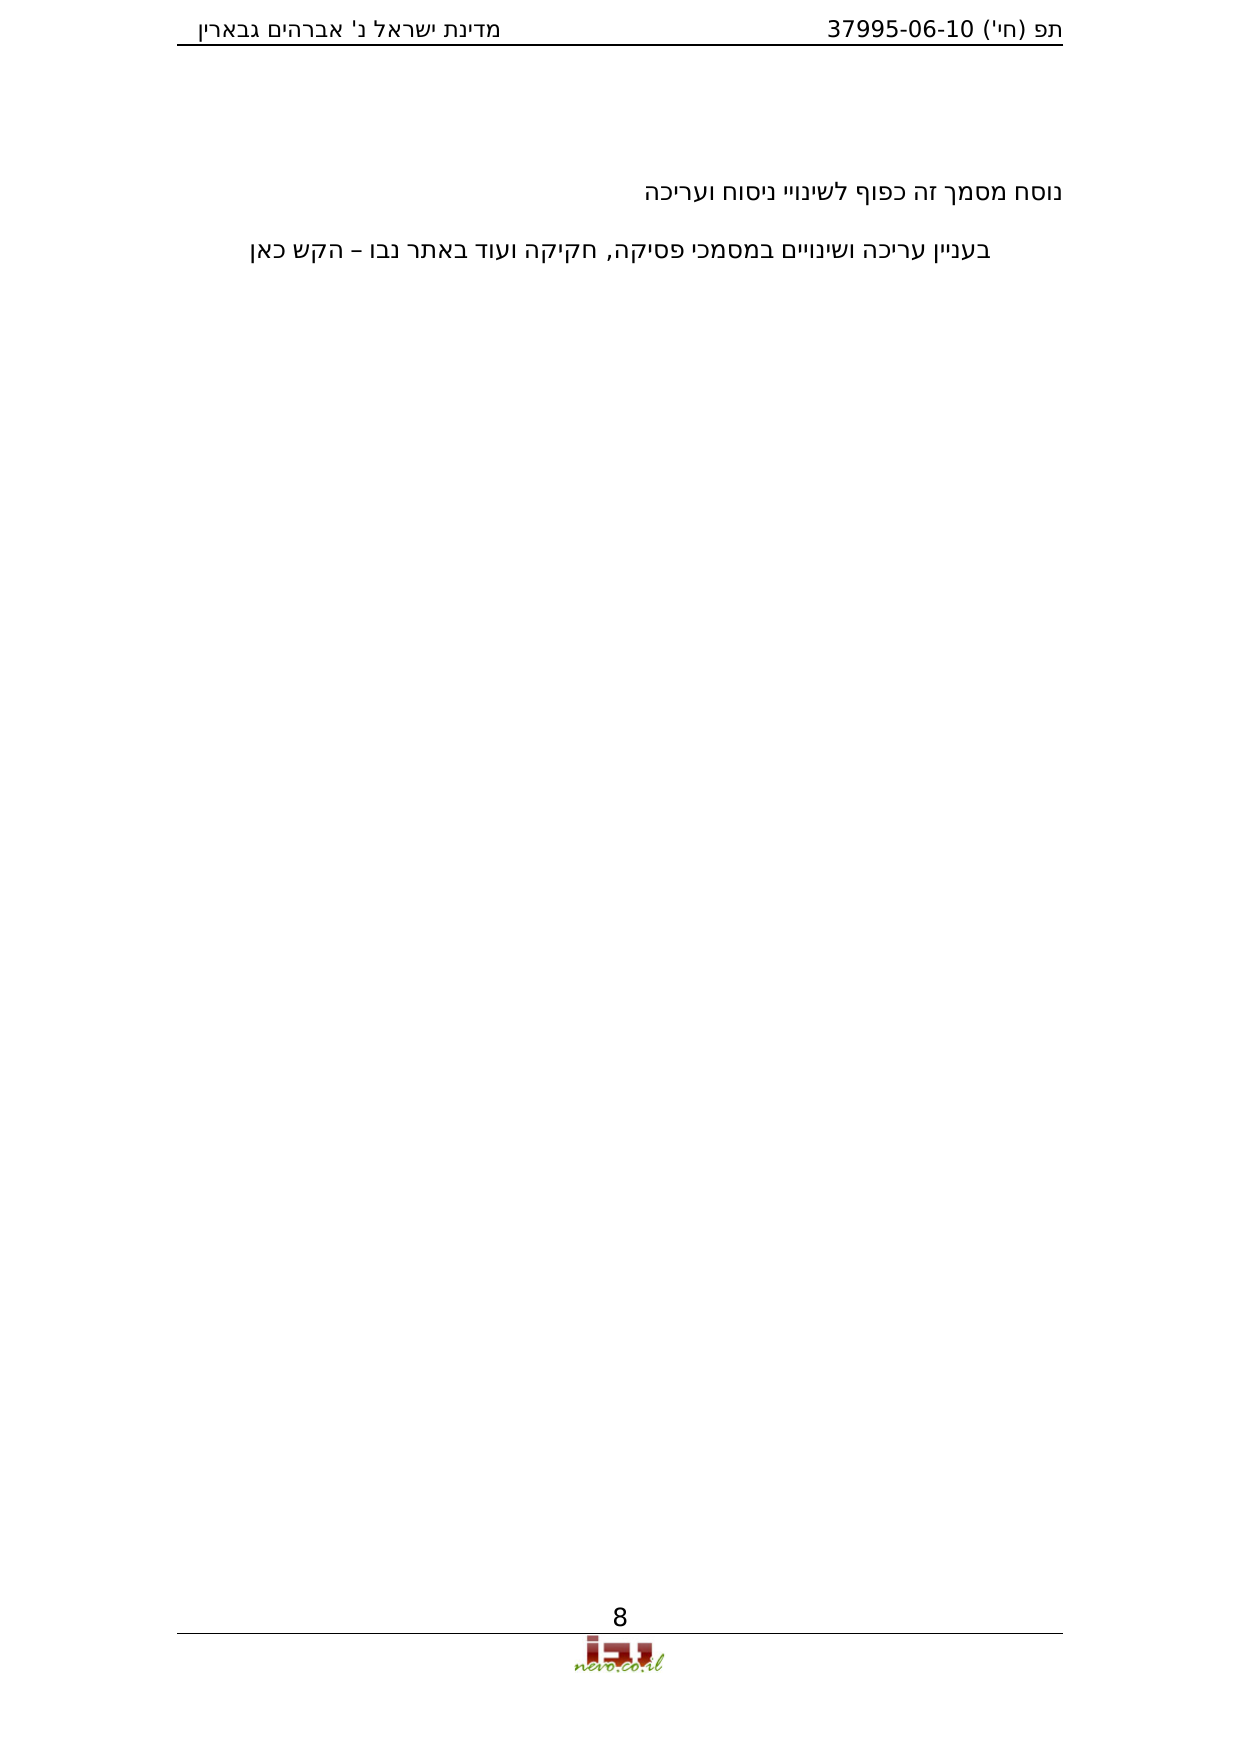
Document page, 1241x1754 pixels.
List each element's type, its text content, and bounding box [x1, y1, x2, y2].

text נוסח מסמך זה כפוף לשינויי ניסוח ועריכה [177, 177, 1063, 206]
text בעניין עריכה ושינויים במסמכי פסיקה, חקיקה ועוד באתר נבו – הקש כאן [177, 235, 1063, 264]
picture [574, 1635, 666, 1673]
